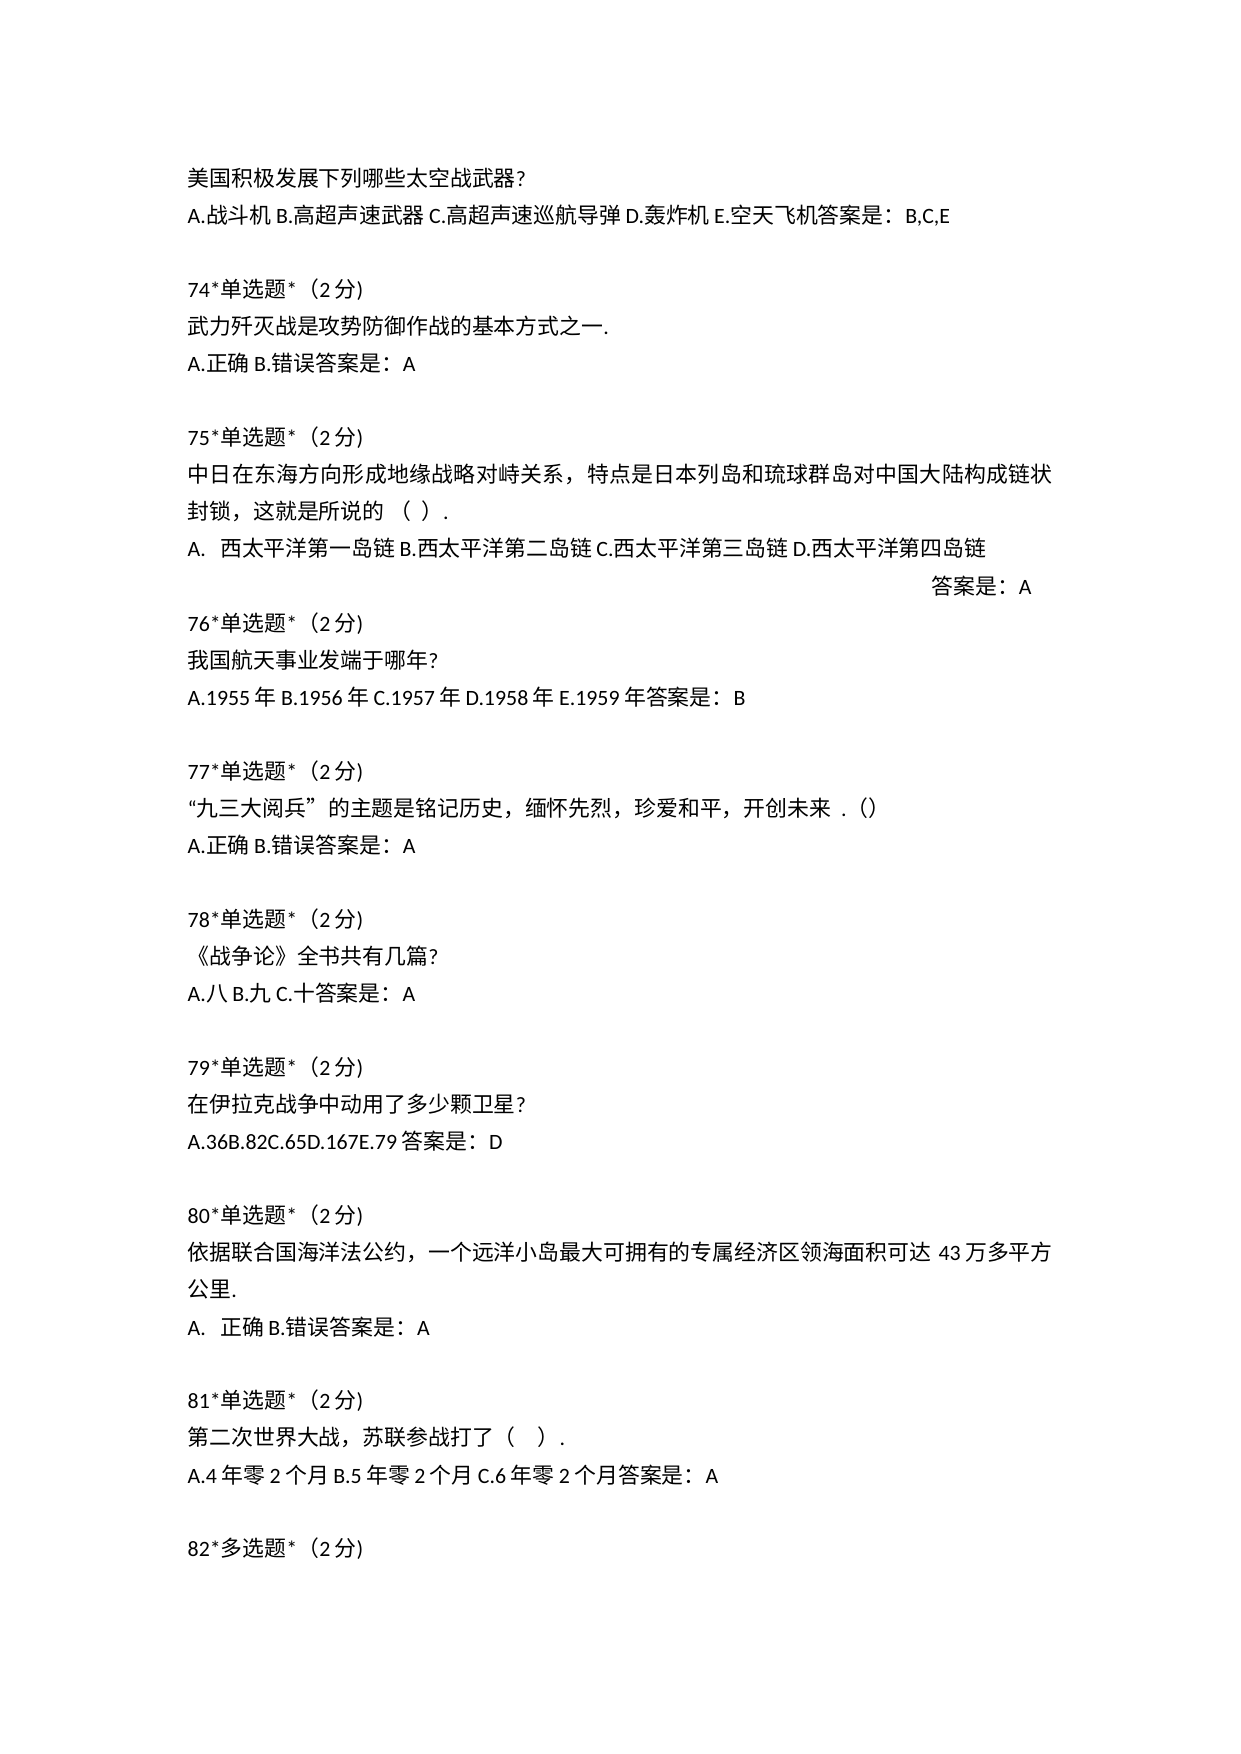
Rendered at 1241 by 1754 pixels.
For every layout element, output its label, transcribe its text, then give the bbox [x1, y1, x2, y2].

text A.战斗机B.高超声速武器C.高超声速巡航导弹D.轰炸机E.空天飞机答案是：B,C,E [187, 198, 1053, 230]
text 78*单选题*（2分) [187, 901, 1053, 934]
text 武力歼灭战是攻势防御作战的基本方式之一. [187, 308, 1053, 341]
list 西太平洋第一岛链B.西太平洋第二岛链C.西太平洋第三岛链D.西太平洋第四岛链 [187, 531, 1053, 563]
text 82*多选题*（2分) [187, 1531, 1053, 1563]
list 正确B.错误答案是：A [187, 1309, 1053, 1342]
text 中日在东海方向形成地缘战略对峙关系，特点是日本列岛和琉球群岛对中国大陆构成链状封锁，这就是所说的 （ ）. [187, 457, 1053, 526]
text A.八B.九C.十答案是：A [187, 976, 1053, 1008]
text 我国航天事业发端于哪年? [187, 643, 1053, 675]
text 在伊拉克战争中动用了多少颗卫星? [187, 1087, 1053, 1119]
text 76*单选题*（2分) [187, 605, 1053, 638]
text A.4年零2个月B.5年零2个月C.6年零2个月答案是：A [187, 1457, 1053, 1490]
text 74*单选题*（2分) [187, 271, 1053, 304]
text 81*单选题*（2分) [187, 1383, 1053, 1415]
text “九三大阅兵”的主题是铭记历史，缅怀先烈，珍爱和平，开创未来 .（） [187, 791, 1053, 823]
text 77*单选题*（2分) [187, 753, 1053, 786]
text A.36B.82C.65D.167E.79答案是：D [187, 1124, 1053, 1156]
text 80*单选题*（2分) [187, 1197, 1053, 1230]
text 75*单选题*（2分) [187, 419, 1053, 452]
text 79*单选题*（2分) [187, 1049, 1053, 1082]
text A.正确B.错误答案是：A [187, 346, 1053, 378]
text 依据联合国海洋法公约，一个远洋小岛最大可拥有的专属经济区领海面积可达43万多平方公里. [187, 1235, 1053, 1304]
text 答案是：A [187, 568, 1053, 601]
text 《战争论》全书共有几篇? [187, 939, 1053, 971]
text 第二次世界大战，苏联参战打了（ ）. [187, 1420, 1053, 1452]
text A.1955年B.1956年C.1957年D.1958年E.1959年答案是：B [187, 680, 1053, 712]
text A.正确B.错误答案是：A [187, 828, 1053, 860]
text 美国积极发展下列哪些太空战武器? [187, 161, 1053, 193]
